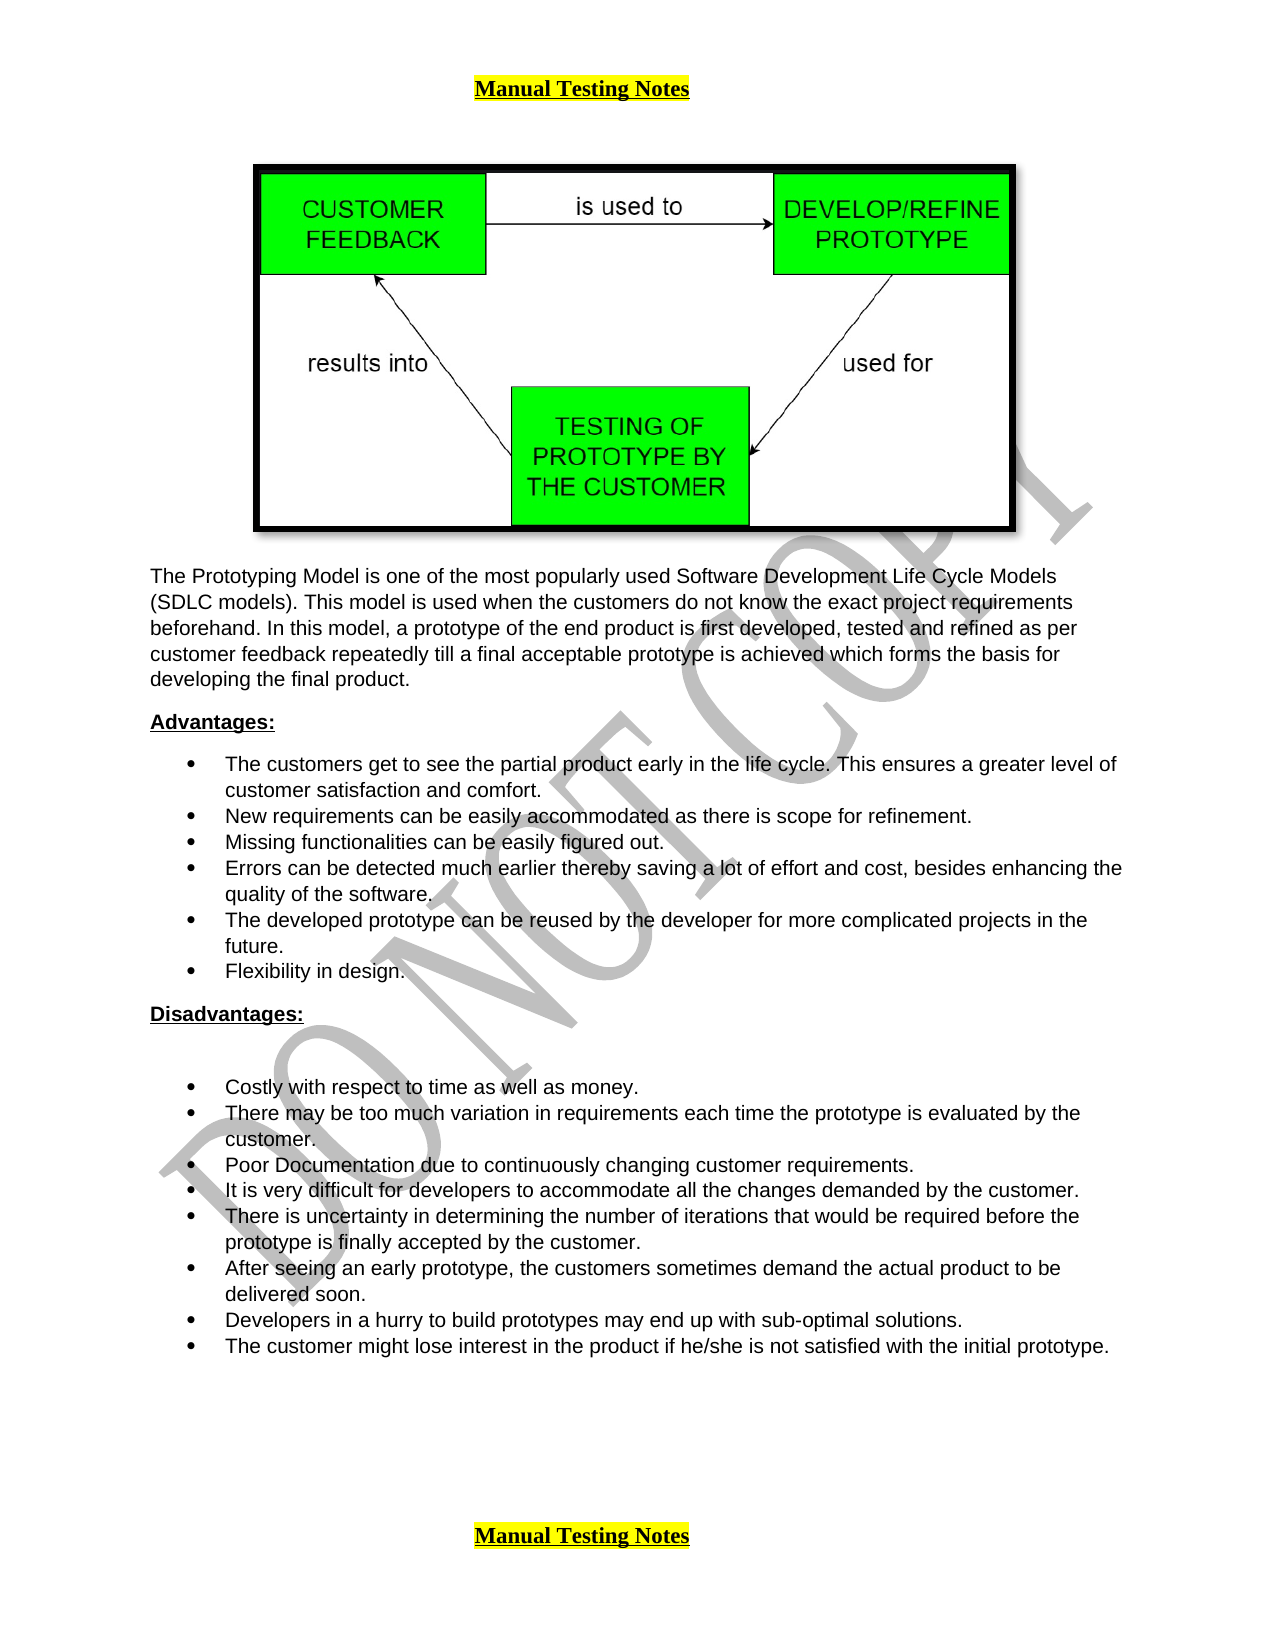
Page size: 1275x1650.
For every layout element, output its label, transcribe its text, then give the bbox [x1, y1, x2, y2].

list The developed prototype can be reused by the developer for more complicated projects in the future. [187, 908, 1125, 957]
list Costly with respect to time as well as money. [187, 1075, 1125, 1099]
list Poor Documentation due to continuously changing customer requirements. [187, 1152, 1125, 1176]
list There is uncertainty in determining the number of iterations that would be required before the prototype is finally accepted by the customer. [187, 1204, 1125, 1254]
text Disadvantages: [150, 1002, 1125, 1056]
list There may be too much variation in requirements each time the prototype is evaluated by the customer. [187, 1101, 1125, 1151]
text The Prototyping Model is one of the most popularly used Software Development Life Cycle Models (SDLC models). This model is used when the customers do not know the exact project requirements beforehand. In this model, a prototype of the end product is first developed, tested and refined as per customer feedback repeatedly till a final acceptable prototype is achieved which forms the basis for developing the final product. [150, 564, 1125, 691]
list New requirements can be easily accommodated as there is scope for refinement. [187, 804, 1125, 828]
list Missing functionalities can be easily figured out. [187, 830, 1125, 854]
list Developers in a hurry to build prototypes may end up with sub-optimal solutions. [187, 1308, 1125, 1332]
list After seeing an early prototype, the customers sometimes demand the actual product to be delivered soon. [187, 1256, 1125, 1306]
list Errors can be detected much earlier thereby saving a lot of effort and cost, besides enhancing the quality of the software. [187, 856, 1125, 906]
picture [259, 170, 1009, 526]
list Flexibility in design. [187, 959, 1125, 983]
list It is very difficult for developers to accommodate all the changes demanded by the customer. [187, 1178, 1125, 1202]
text Advantages: [150, 710, 1125, 734]
list The customers get to see the partial product early in the life cycle. This ensures a greater level of customer satisfaction and comfort. [187, 752, 1125, 802]
list The customer might lose interest in the product if he/she is not satisfied with the initial prototype. [187, 1334, 1125, 1358]
